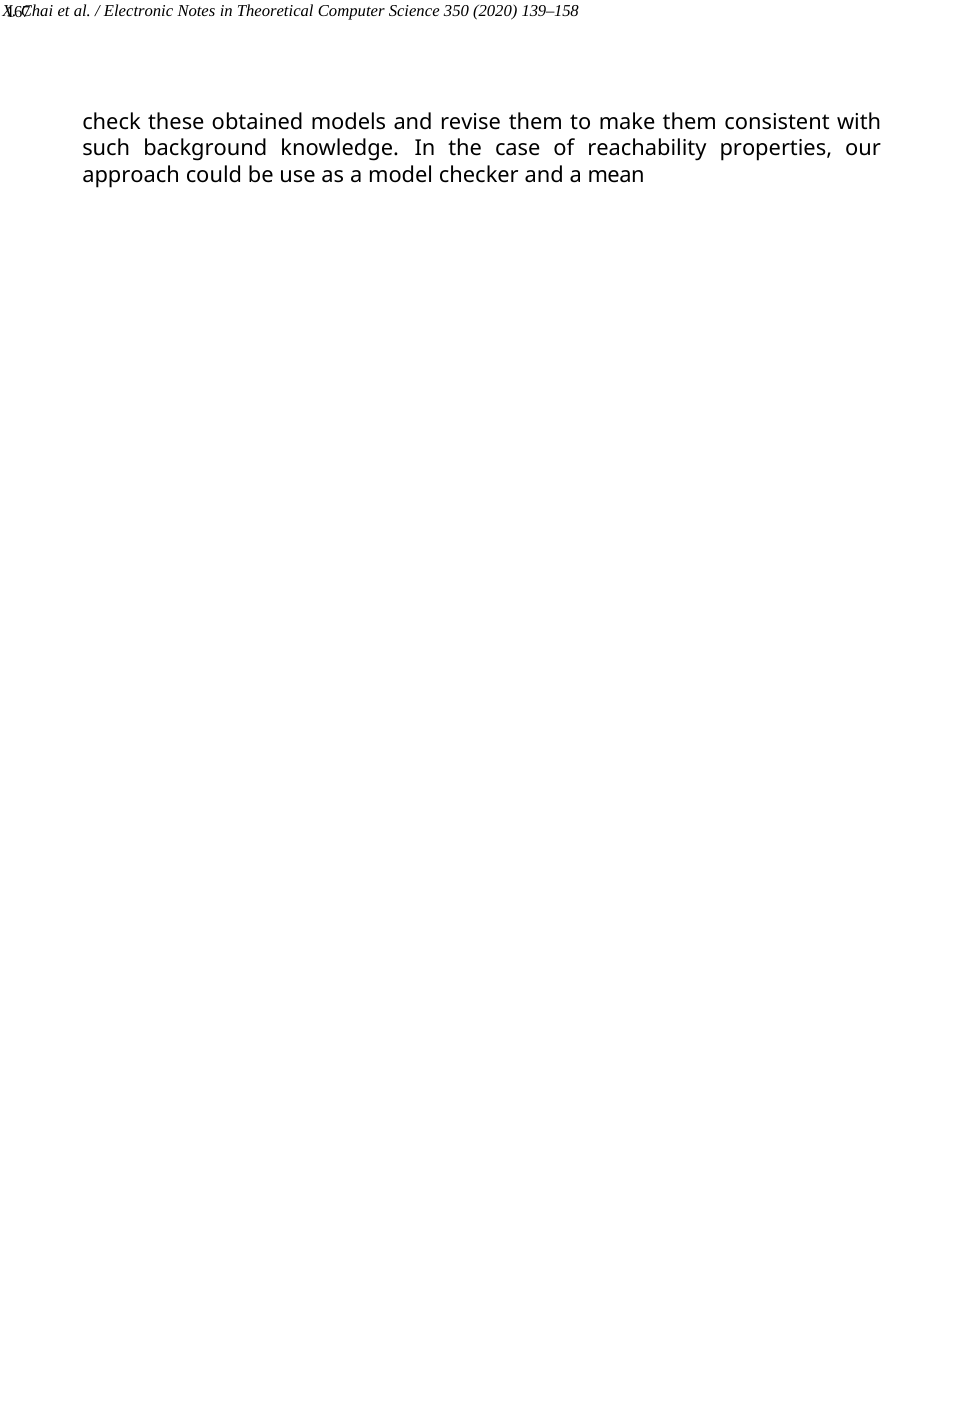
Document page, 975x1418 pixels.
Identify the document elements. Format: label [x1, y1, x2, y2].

text [82, 108, 881, 189]
